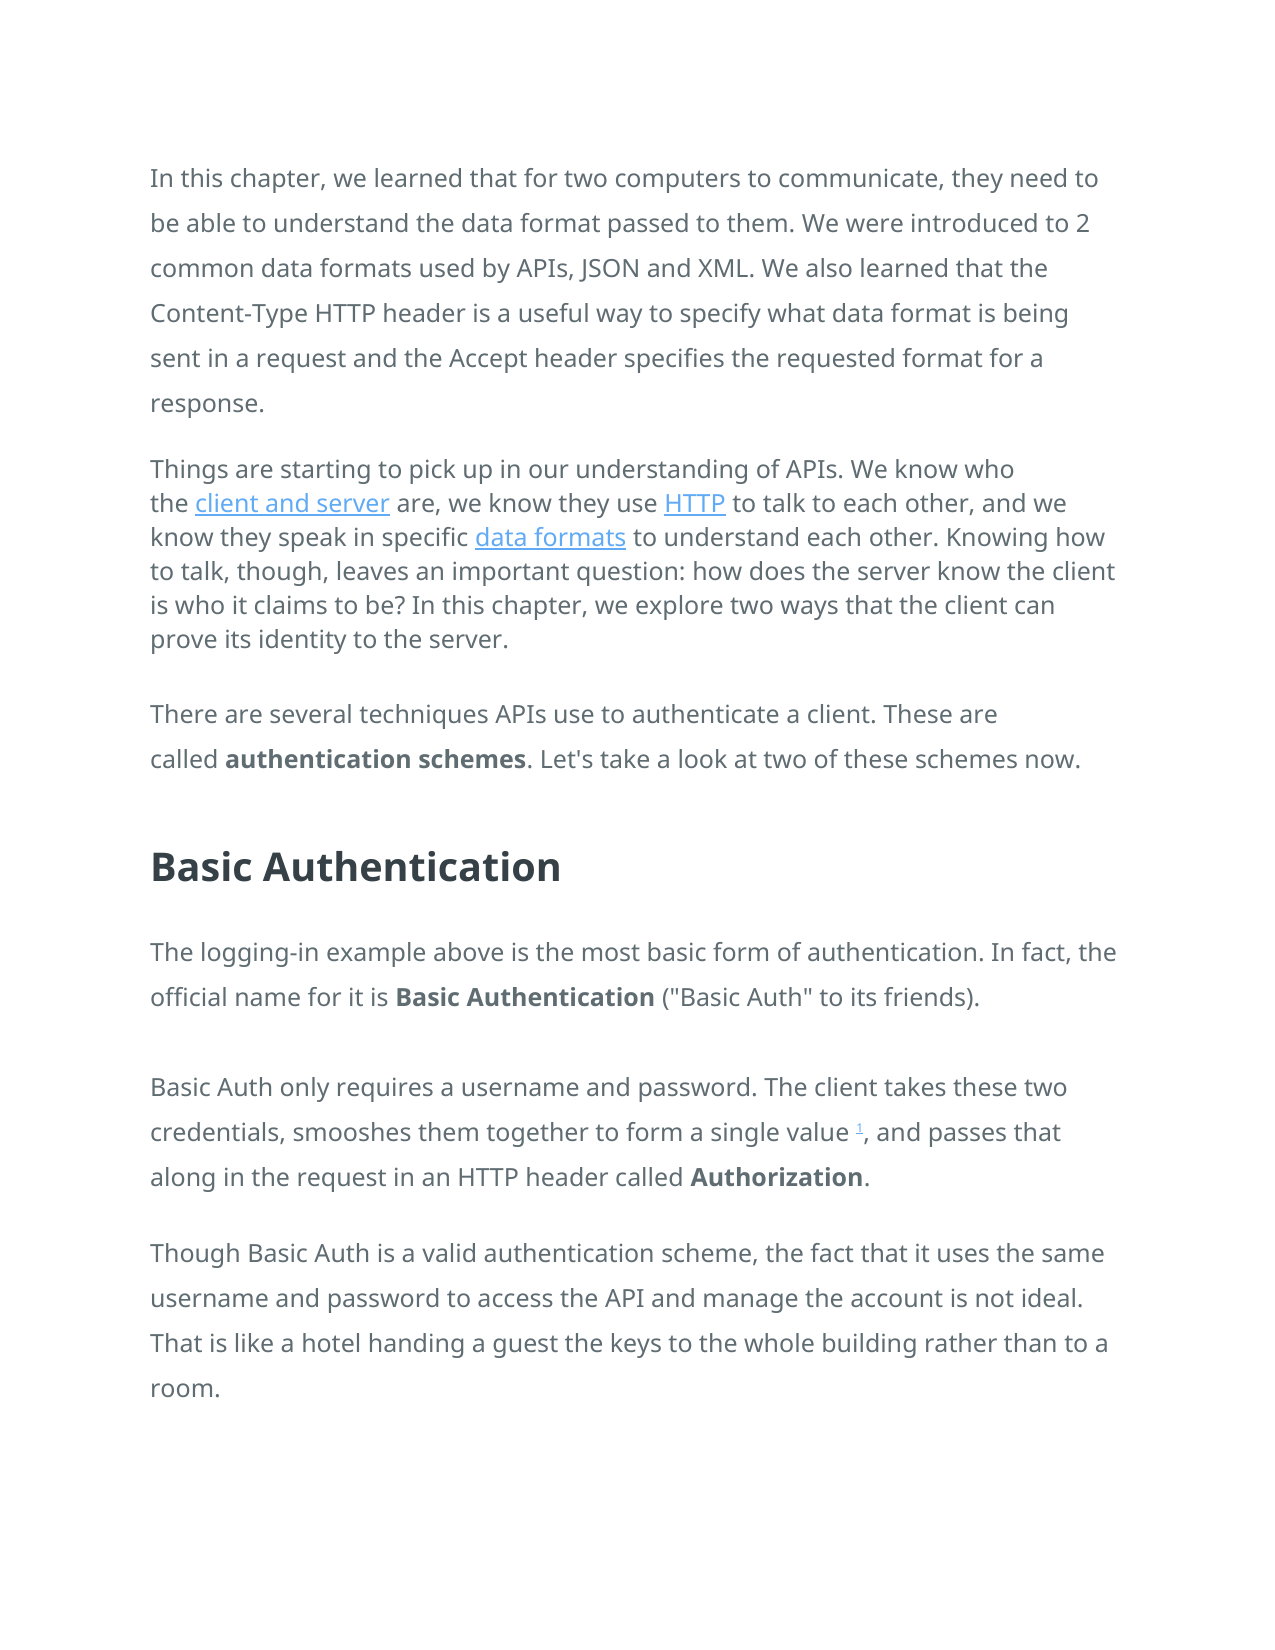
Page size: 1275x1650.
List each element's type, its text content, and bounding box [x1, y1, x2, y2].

text There are several techniques APIs use to authenticate a client. These are called authentication schemes. Let's take a look at two of these schemes now. [150, 686, 1125, 776]
text The logging-in example above is the most basic form of authentication. In fact, the official name for it is Basic Authentication ("Basic Auth" to its friends). [150, 924, 1125, 1014]
subtitle Basic Authentication [150, 839, 1125, 893]
text Though Basic Auth is a valid authentication scheme, the fact that it uses the same username and password to access the API and manage the account is not ideal. That is like a hotel handing a guest the keys to the whole building rather than to a room. [150, 1225, 1125, 1405]
text In this chapter, we learned that for two computers to communicate, they need to be able to understand the data format passed to them. We were introduced to 2 common data formats used by APIs, JSON and XML. We also learned that the Content-Type HTTP header is a useful way to specify what data format is being sent in a request and the Accept header specifies the requested format for a response. [150, 150, 1125, 420]
text Basic Auth only requires a username and password. The client takes these two credentials, smooshes them together to form a single value 1, and passes that along in the request in an HTTP header called Authorization. [150, 1059, 1125, 1194]
text Things are starting to pick up in our understanding of APIs. We know who the client and server are, we know they use HTTP to talk to each other, and we know they speak in specific data formats to understand each other. Knowing how to talk, though, leaves an important question: how does the server know the client is who it claims to be? In this chapter, we explore two ways that the client can prove its identity to the server. [150, 451, 1125, 656]
